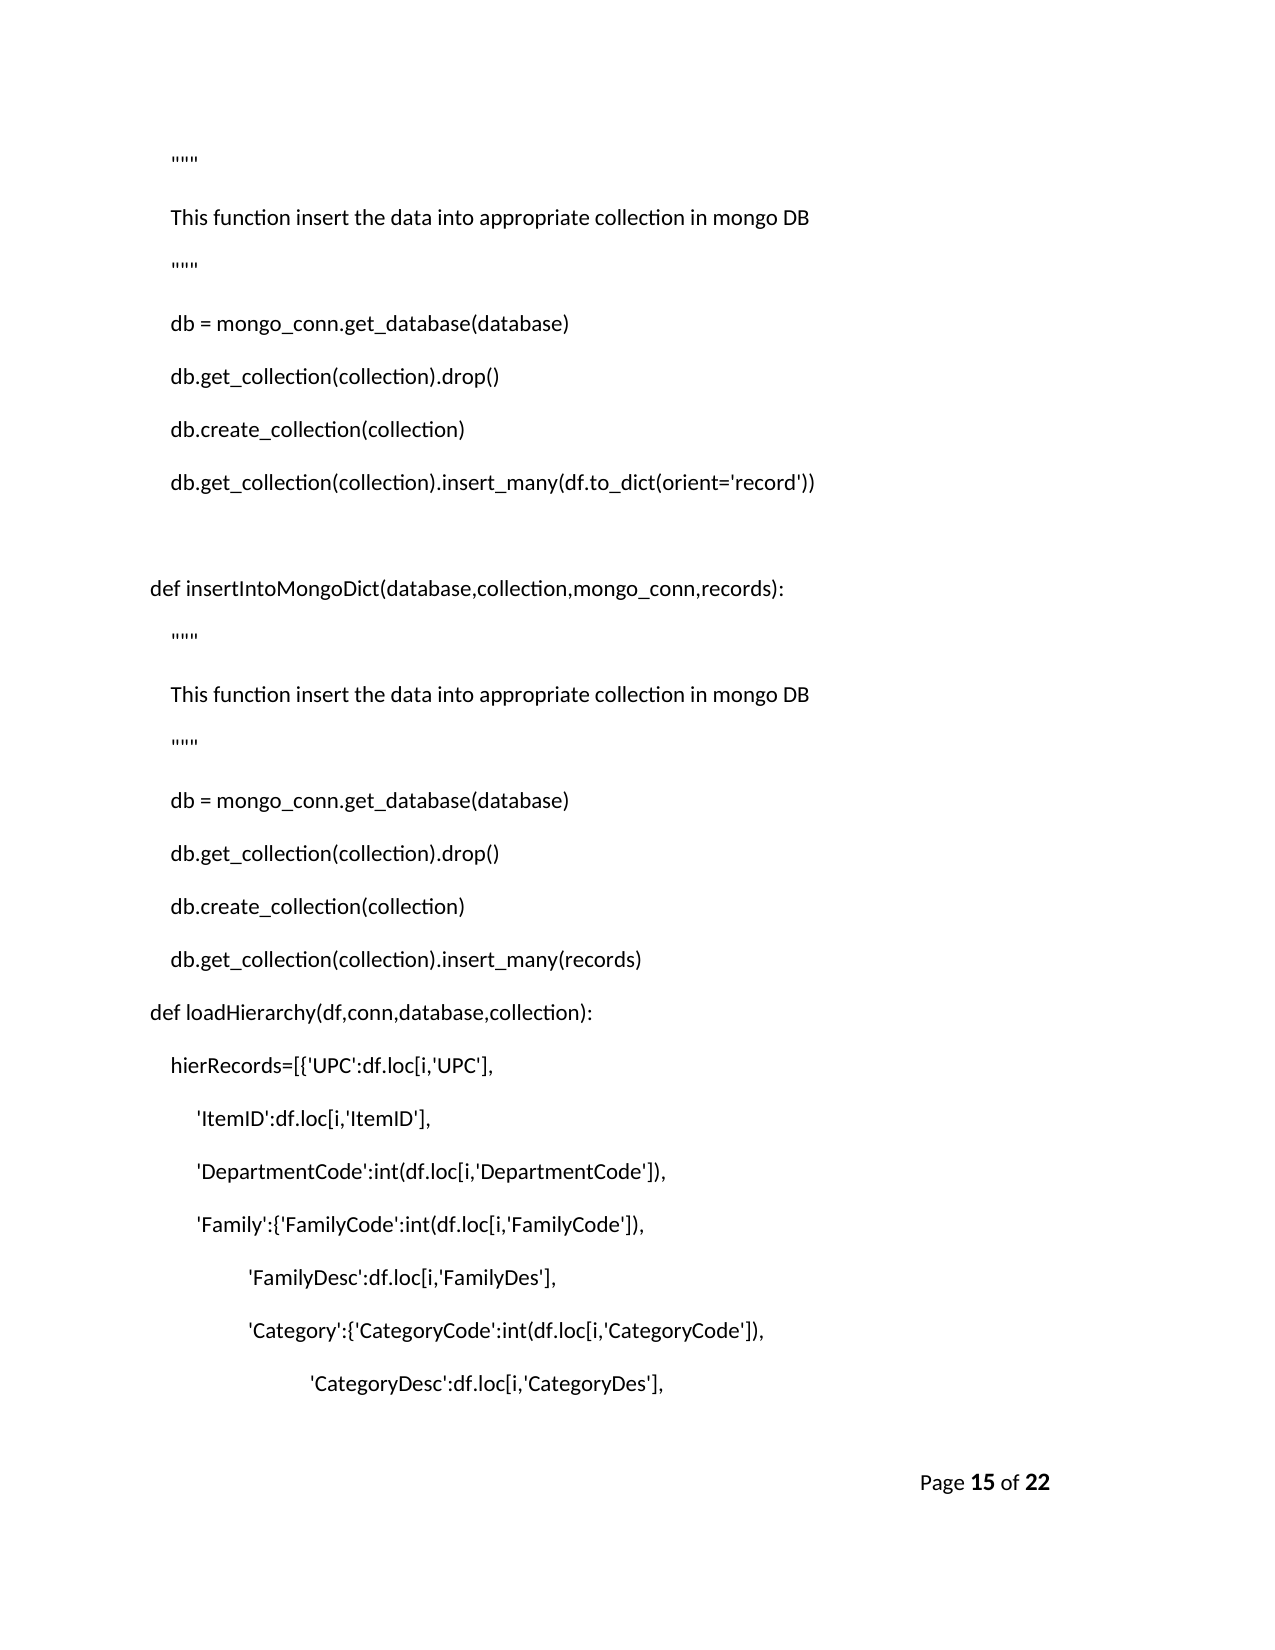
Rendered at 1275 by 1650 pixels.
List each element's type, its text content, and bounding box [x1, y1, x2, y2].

text db.create_collection(collection) [150, 892, 1125, 920]
text db = mongo_conn.get_database(database) [150, 786, 1125, 814]
text db.get_collection(collection).insert_many(df.to_dict(orient='record')) [150, 468, 1125, 496]
text def loadHierarchy(df,conn,database,collection): [150, 998, 1125, 1026]
text 'CategoryDesc':df.loc[i,'CategoryDes'], [150, 1369, 1125, 1397]
text db.get_collection(collection).drop() [150, 839, 1125, 867]
text hierRecords=[{'UPC':df.loc[i,'UPC'], [150, 1051, 1125, 1079]
text This function insert the data into appropriate collection in mongo DB [150, 203, 1125, 231]
text 'FamilyDesc':df.loc[i,'FamilyDes'], [150, 1263, 1125, 1291]
text db.get_collection(collection).insert_many(records) [150, 945, 1125, 973]
text """ [150, 150, 1125, 178]
text def insertIntoMongoDict(database,collection,mongo_conn,records): [150, 574, 1125, 602]
text 'Category':{'CategoryCode':int(df.loc[i,'CategoryCode']), [150, 1316, 1125, 1344]
text This function insert the data into appropriate collection in mongo DB [150, 680, 1125, 708]
text db.create_collection(collection) [150, 415, 1125, 443]
text 'DepartmentCode':int(df.loc[i,'DepartmentCode']), [150, 1157, 1125, 1185]
text db.get_collection(collection).drop() [150, 362, 1125, 390]
text 'Family':{'FamilyCode':int(df.loc[i,'FamilyCode']), [150, 1210, 1125, 1238]
text """ [150, 733, 1125, 761]
text """ [150, 256, 1125, 284]
text """ [150, 627, 1125, 655]
text db = mongo_conn.get_database(database) [150, 309, 1125, 337]
text 'ItemID':df.loc[i,'ItemID'], [150, 1104, 1125, 1132]
